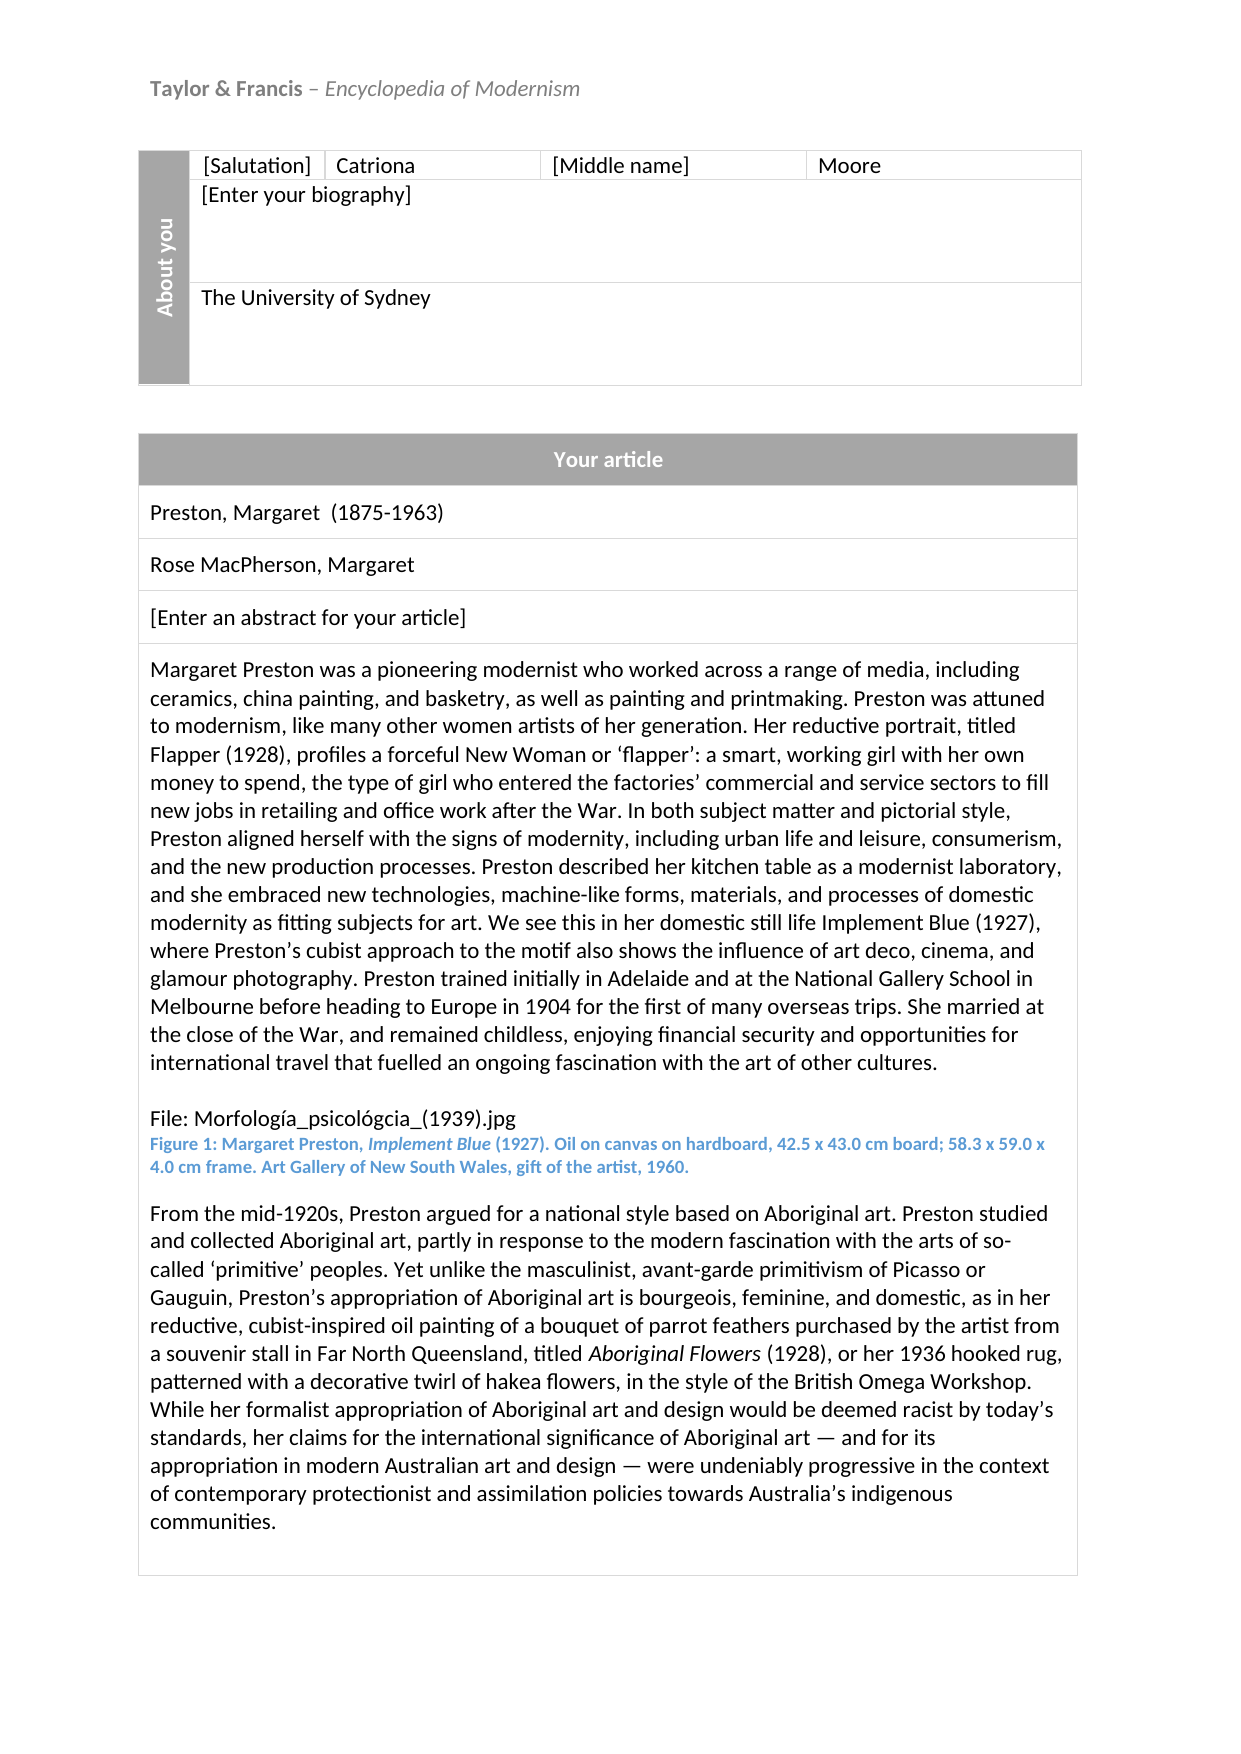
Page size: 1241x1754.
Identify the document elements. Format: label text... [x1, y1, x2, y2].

table_header Your article [139, 434, 1077, 485]
table_header About you [139, 151, 189, 384]
